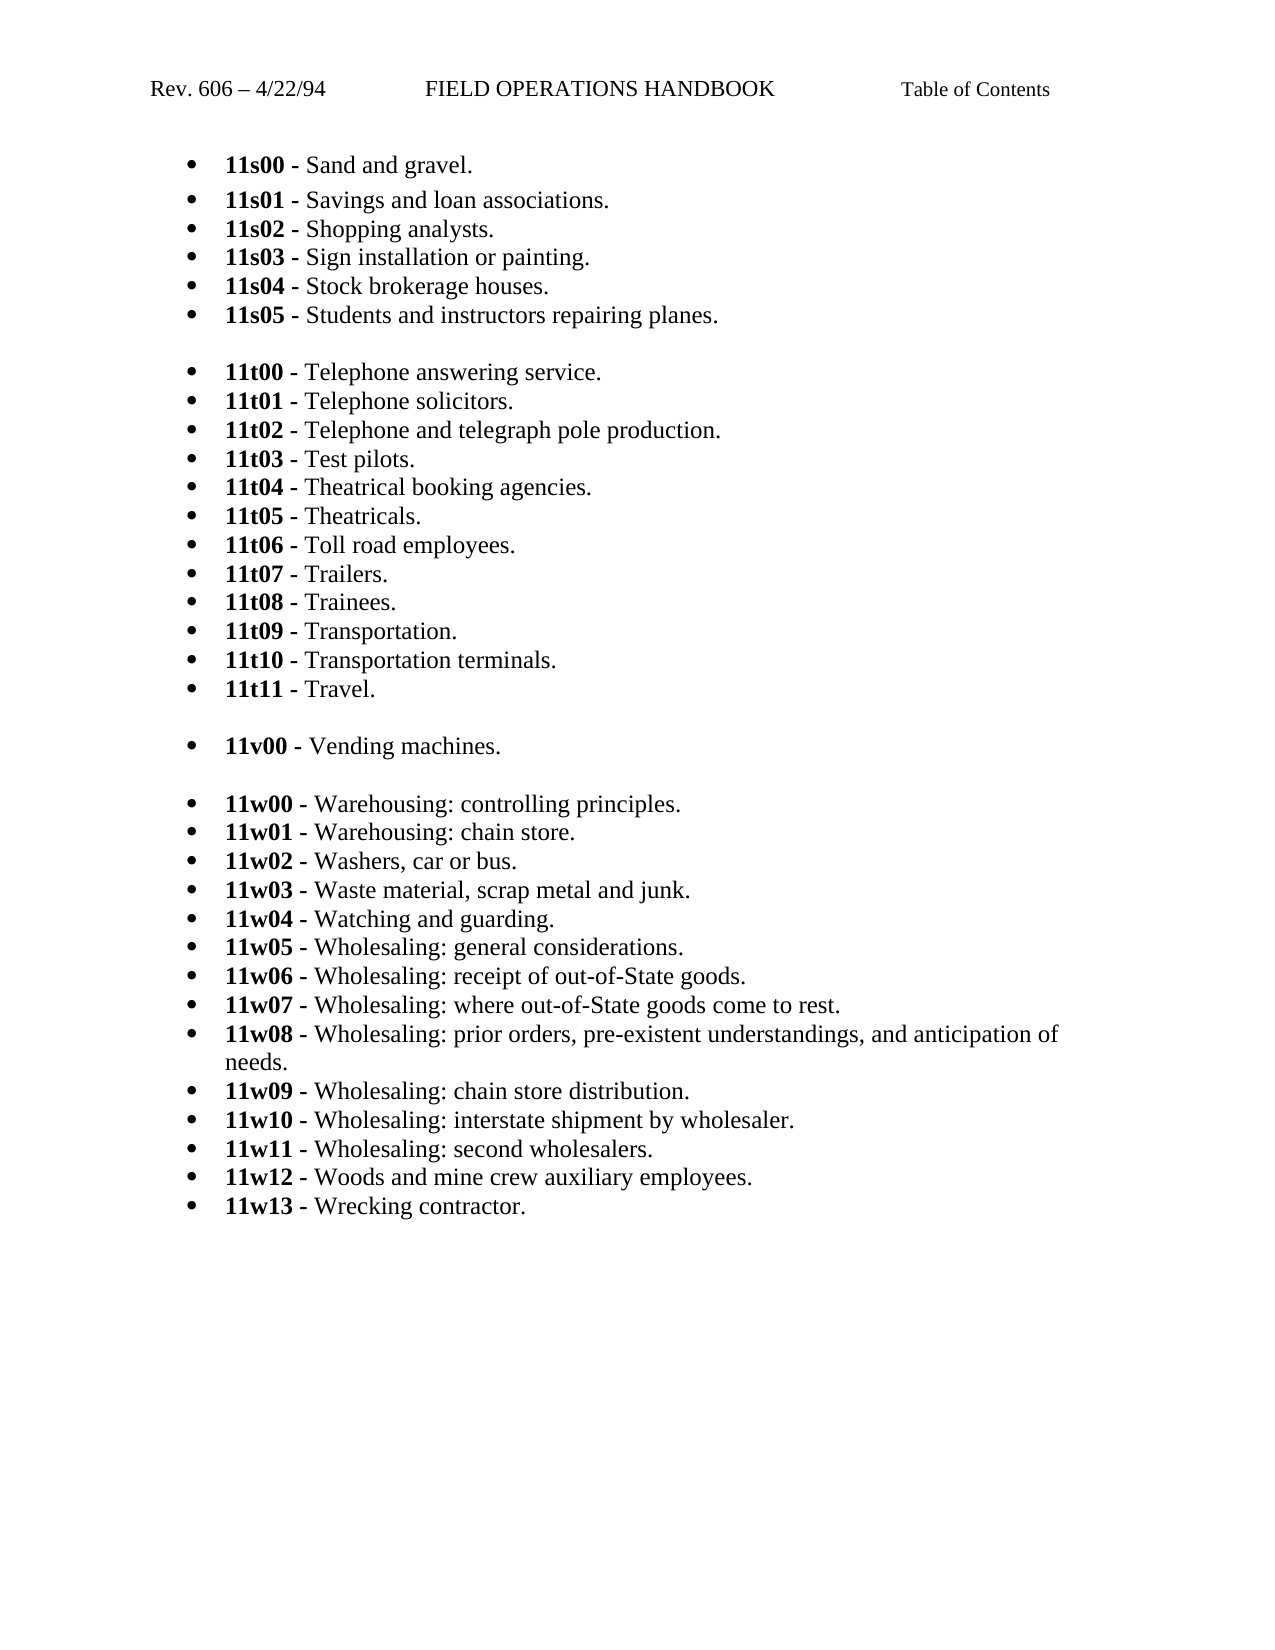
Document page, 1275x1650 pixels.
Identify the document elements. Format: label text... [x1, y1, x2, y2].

subtitle 11w04 - Watching and guarding. [187, 904, 1125, 932]
subtitle 11t11 - Travel. [187, 674, 1125, 702]
subtitle 11t08 - Trainees. [187, 587, 1125, 616]
subtitle 11t10 - Transportation terminals. [187, 645, 1125, 674]
subtitle 11w05 - Wholesaling: general considerations. [187, 932, 1125, 961]
subtitle 11s00 - Sand and gravel. [187, 150, 1125, 179]
subtitle 11w02 - Washers, car or bus. [187, 846, 1125, 875]
subtitle 11w13 - Wrecking contractor. [187, 1191, 1125, 1220]
subtitle 11w07 - Wholesaling: where out-of-State goods come to rest. [187, 990, 1125, 1019]
subtitle 11s02 - Shopping analysts. [187, 214, 1125, 242]
subtitle 11w08 - Wholesaling: prior orders, pre-existent understandings, and anticipation of needs. [187, 1019, 1125, 1076]
subtitle 11t04 - Theatrical booking agencies. [187, 472, 1125, 501]
subtitle 11w01 - Warehousing: chain store. [187, 817, 1125, 846]
subtitle 11t06 - Toll road employees. [187, 530, 1125, 559]
subtitle 11w10 - Wholesaling: interstate shipment by wholesaler. [187, 1105, 1125, 1134]
subtitle 11s04 - Stock brokerage houses. [187, 271, 1125, 300]
subtitle 11w11 - Wholesaling: second wholesalers. [187, 1134, 1125, 1162]
subtitle 11w00 - Warehousing: controlling principles. [187, 789, 1125, 817]
subtitle 11w12 - Woods and mine crew auxiliary employees. [187, 1162, 1125, 1191]
subtitle 11t09 - Transportation. [187, 616, 1125, 645]
subtitle 11w06 - Wholesaling: receipt of out-of-State goods. [187, 961, 1125, 990]
subtitle 11t00 - Telephone answering service. [187, 357, 1125, 386]
subtitle 11v00 - Vending machines. [187, 731, 1125, 760]
subtitle 11w03 - Waste material, scrap metal and junk. [187, 875, 1125, 904]
subtitle 11w09 - Wholesaling: chain store distribution. [187, 1076, 1125, 1105]
subtitle 11s05 - Students and instructors repairing planes. [187, 300, 1125, 329]
subtitle 11t07 - Trailers. [187, 559, 1125, 587]
subtitle 11t01 - Telephone solicitors. [187, 386, 1125, 415]
subtitle 11t03 - Test pilots. [187, 444, 1125, 472]
subtitle 11t02 - Telephone and telegraph pole production. [187, 415, 1125, 444]
subtitle 11t05 - Theatricals. [187, 501, 1125, 530]
subtitle 11s01 - Savings and loan associations. [187, 185, 1125, 214]
subtitle 11s03 - Sign installation or painting. [187, 242, 1125, 271]
